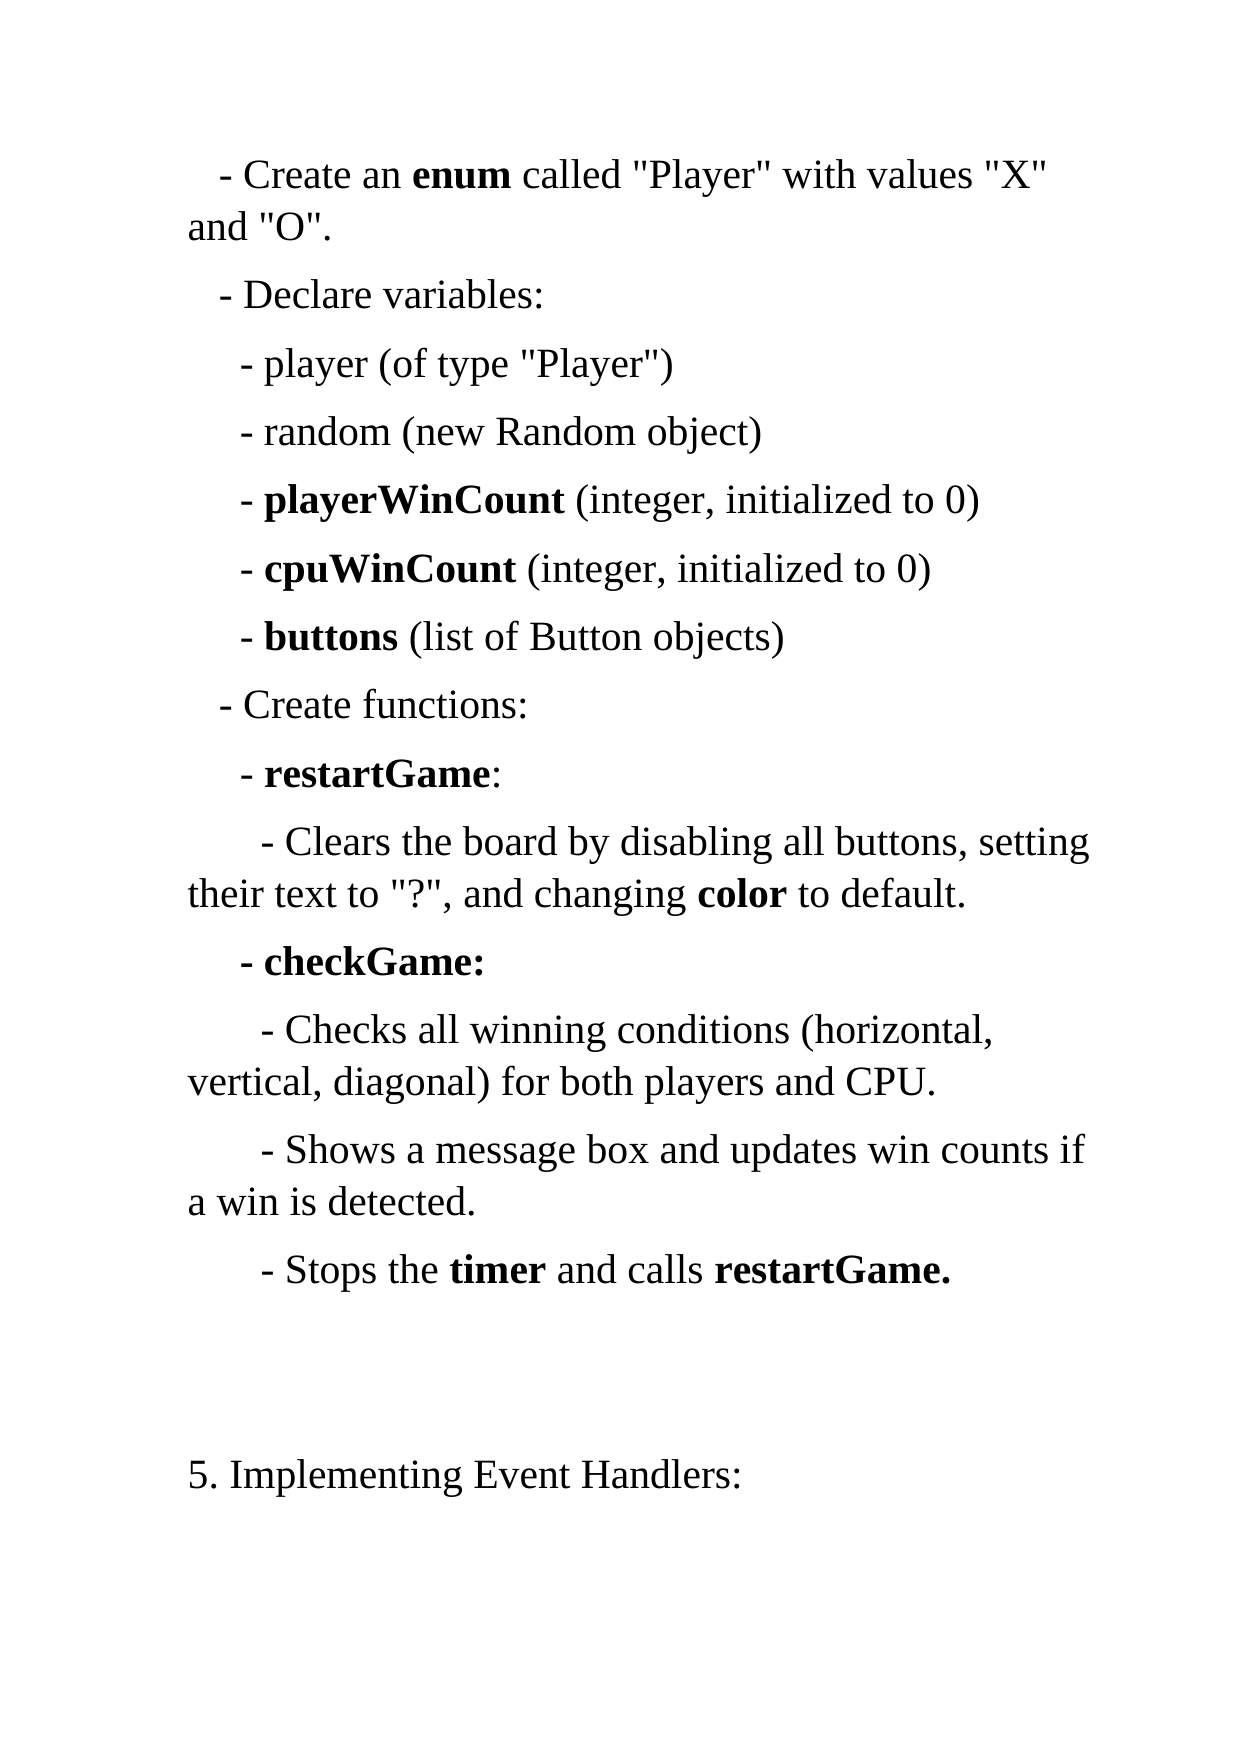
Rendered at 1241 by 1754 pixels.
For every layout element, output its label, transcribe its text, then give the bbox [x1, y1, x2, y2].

text - checkGame: [187, 937, 1090, 984]
text - cpuWinCount (integer, initialized to 0) [187, 543, 1090, 591]
text - restartGame: [187, 748, 1090, 796]
text - random (new Random object) [187, 407, 1090, 454]
text - buttons (list of Button objects) [187, 612, 1090, 659]
text - Create an enum called "Player" with values "X" and "O". [187, 150, 1090, 249]
text - Clears the board by disabling all buttons, setting their text to "?", and changing color to default. [187, 817, 1090, 916]
text - player (of type "Player") [187, 338, 1090, 386]
text - Shows a message box and updates win counts if a win is detected. [187, 1125, 1090, 1224]
text - playerWinCount (integer, initialized to 0) [187, 475, 1090, 523]
text - Stops the timer and calls restartGame. [187, 1245, 1090, 1293]
text - Declare variables: [187, 270, 1090, 318]
text - Create functions: [187, 680, 1090, 728]
text 5. Implementing Event Handlers: [187, 1450, 1090, 1498]
text - Checks all winning conditions (horizontal, vertical, diagonal) for both players and CPU. [187, 1005, 1090, 1104]
